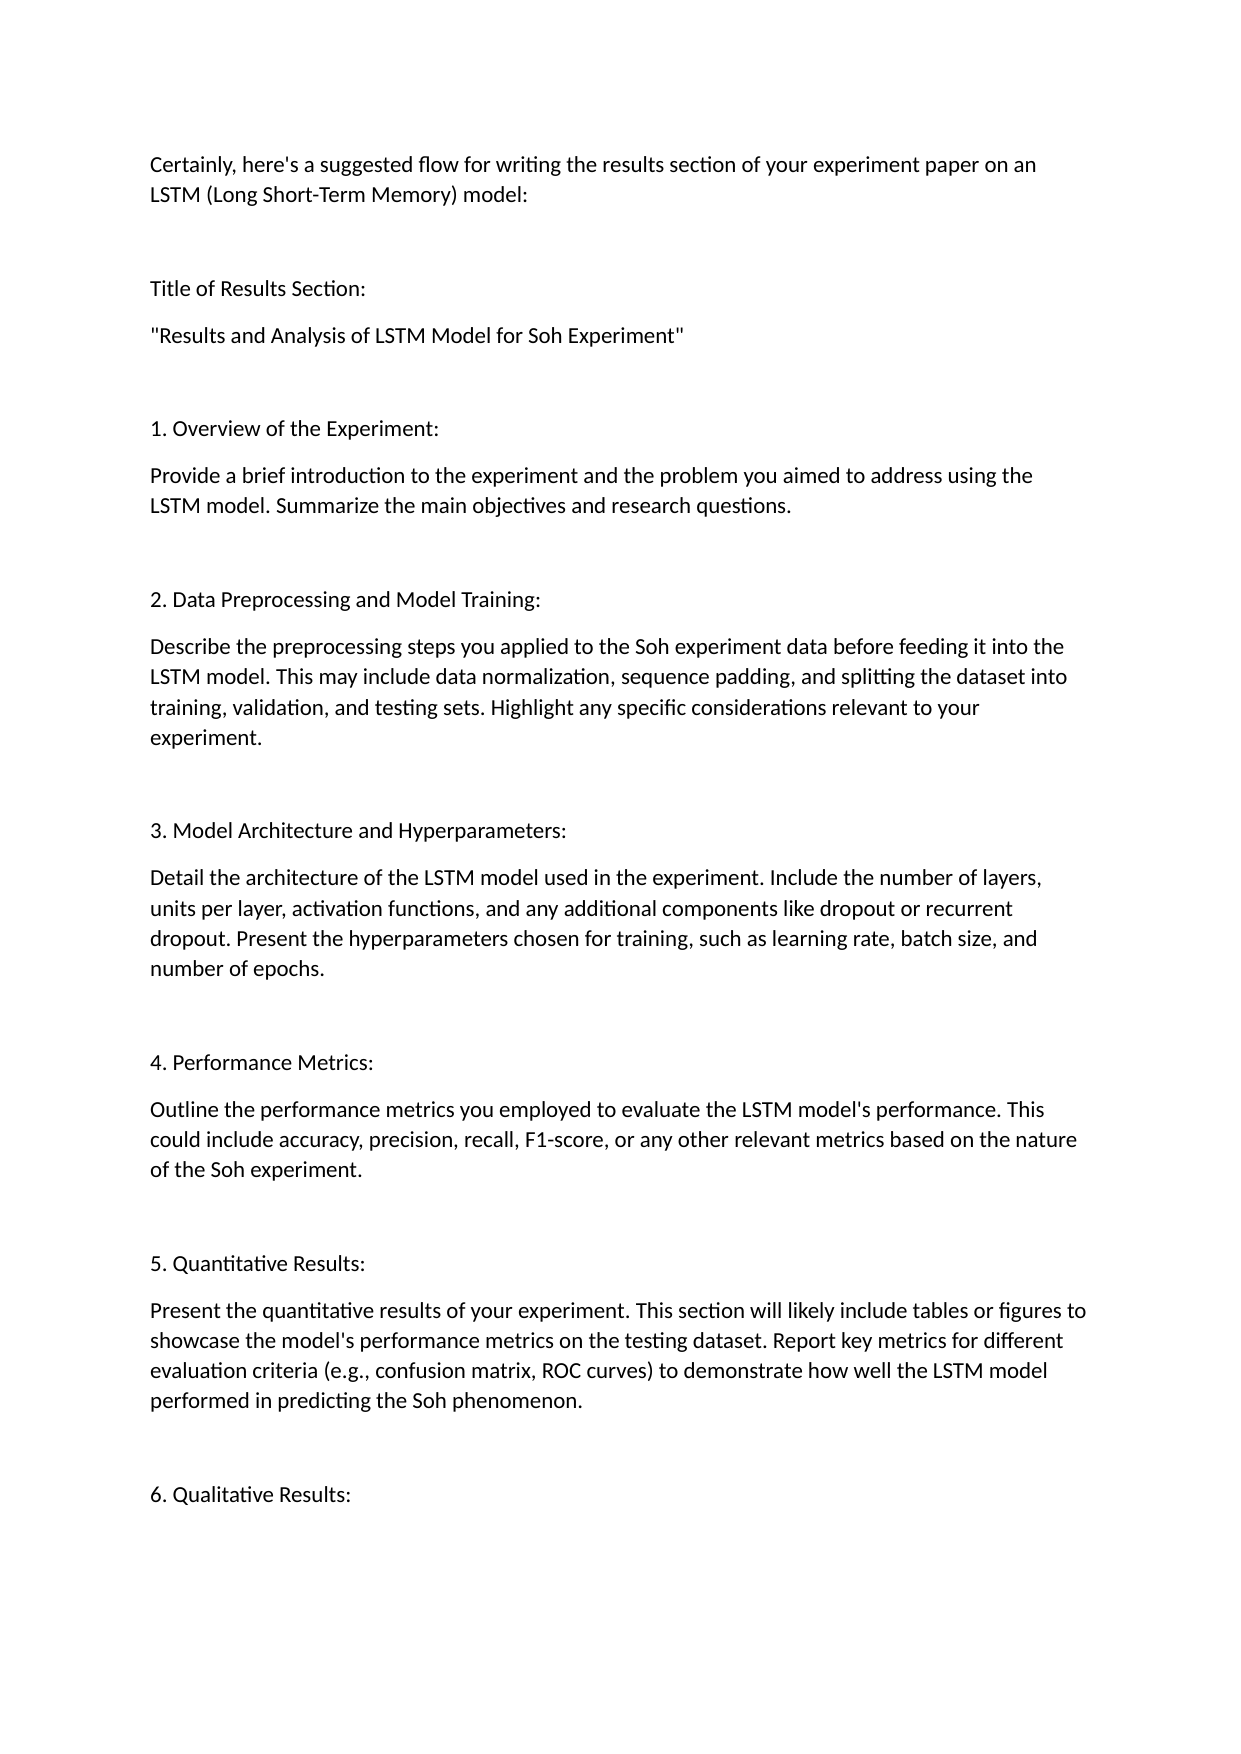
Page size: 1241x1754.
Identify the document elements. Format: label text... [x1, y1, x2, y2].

text Outline the performance metrics you employed to evaluate the LSTM model's performance. This could include accuracy, precision, recall, F1-score, or any other relevant metrics based on the nature of the Soh experiment. [150, 1095, 1090, 1183]
text 6. Qualitative Results: [150, 1480, 1090, 1508]
text 3. Model Architecture and Hyperparameters: [150, 817, 1090, 845]
text Title of Results Section: [150, 274, 1090, 302]
text Provide a brief introduction to the experiment and the problem you aimed to address using the LSTM model. Summarize the main objectives and research questions. [150, 461, 1090, 520]
text Present the quantitative results of your experiment. This section will likely include tables or figures to showcase the model's performance metrics on the testing dataset. Report key metrics for different evaluation criteria (e.g., confusion matrix, ROC curves) to demonstrate how well the LSTM model performed in predicting the Soh phenomenon. [150, 1296, 1090, 1414]
text 4. Performance Metrics: [150, 1048, 1090, 1076]
text "Results and Analysis of LSTM Model for Soh Experiment" [150, 321, 1090, 349]
text 2. Data Preprocessing and Model Training: [150, 585, 1090, 613]
text 5. Quantitative Results: [150, 1249, 1090, 1277]
text Certainly, here's a suggested flow for writing the results section of your experiment paper on an LSTM (Long Short-Term Memory) model: [150, 150, 1090, 208]
text Detail the architecture of the LSTM model used in the experiment. Include the number of layers, units per layer, activation functions, and any additional components like dropout or recurrent dropout. Present the hyperparameters chosen for training, such as learning rate, batch size, and number of epochs. [150, 863, 1090, 982]
text 1. Overview of the Experiment: [150, 414, 1090, 443]
text Describe the preprocessing steps you applied to the Soh experiment data before feeding it into the LSTM model. This may include data normalization, sequence padding, and splitting the dataset into training, validation, and testing sets. Highlight any specific considerations relevant to your experiment. [150, 632, 1090, 751]
